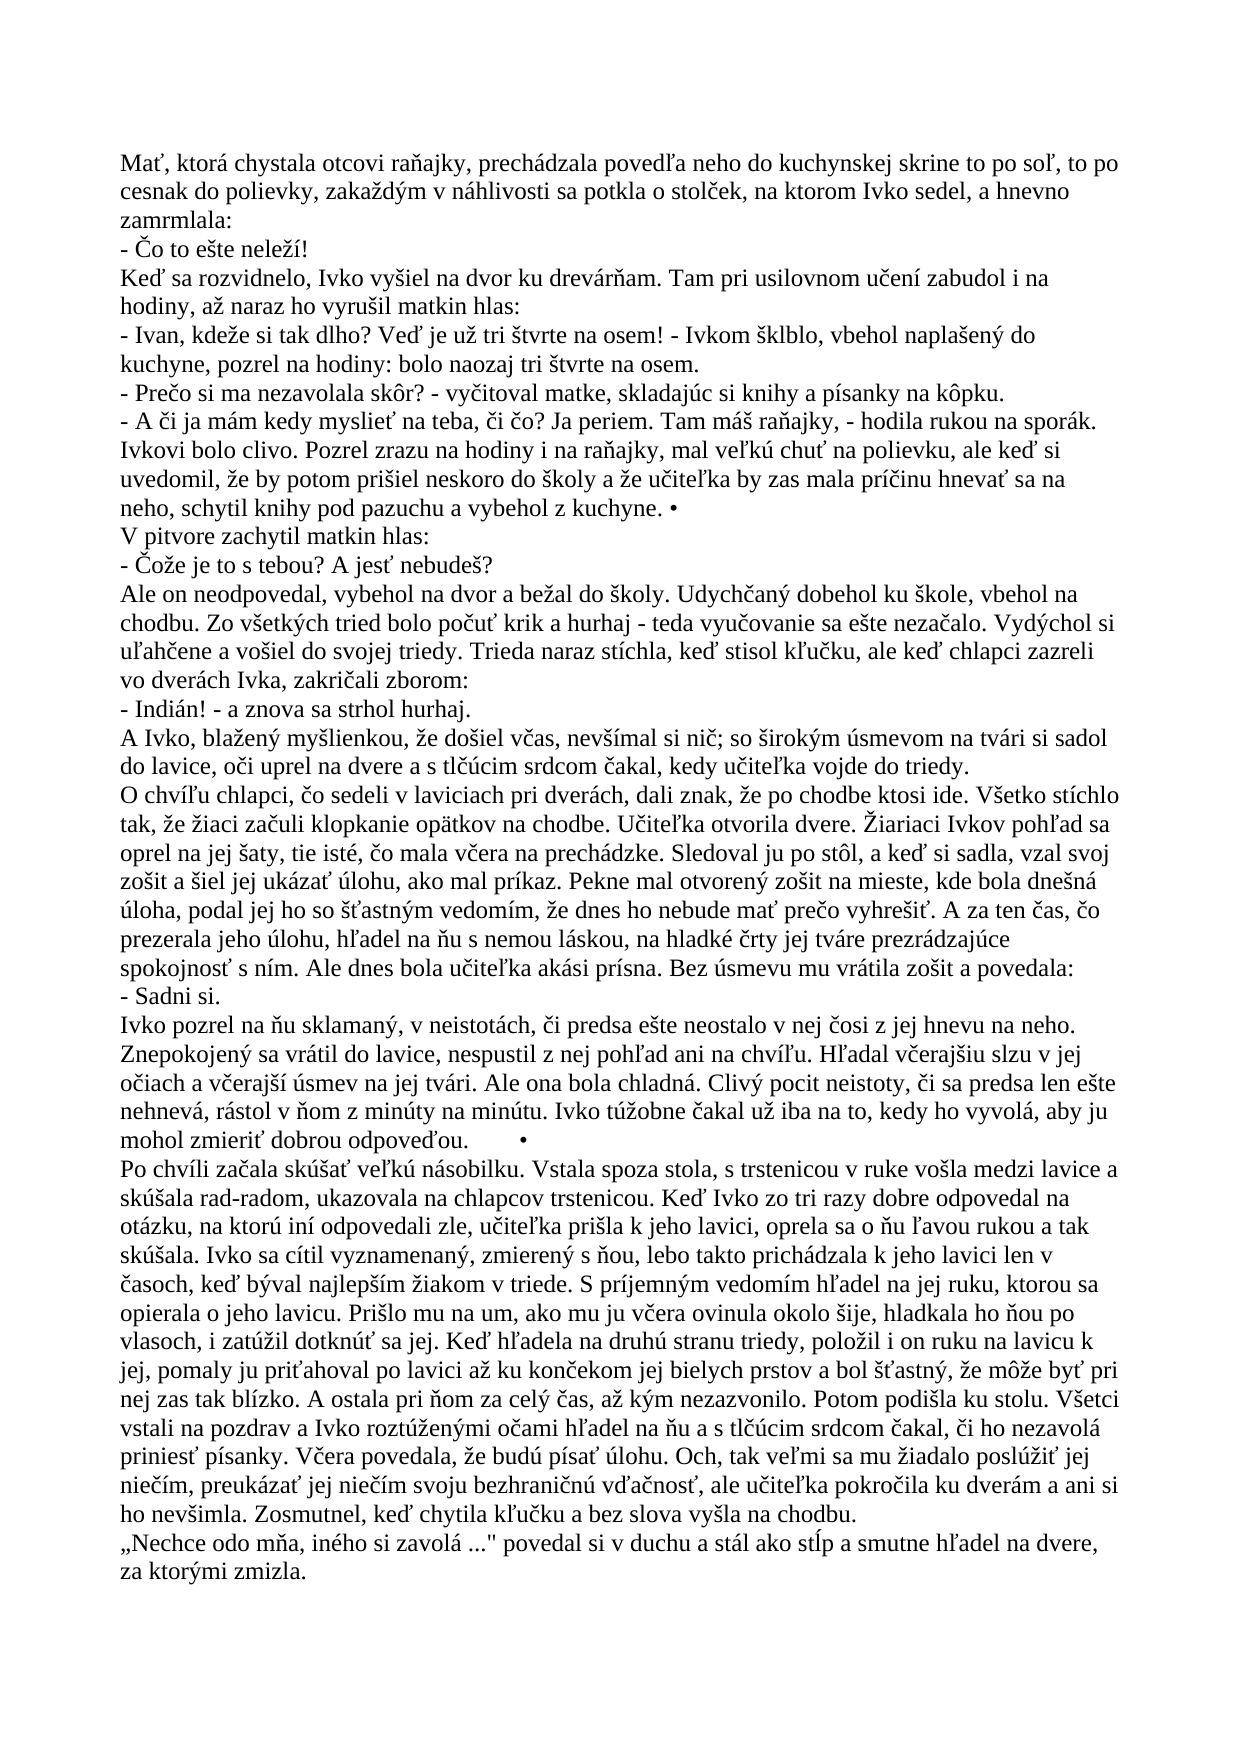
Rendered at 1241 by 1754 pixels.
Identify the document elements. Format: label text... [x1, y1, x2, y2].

text - Čože je to s tebou? A jesť nebudeš? [120, 550, 1120, 579]
text Mať, ktorá chystala otcovi raňajky, prechádzala povedľa neho do kuchynskej skrine to po soľ, to po cesnak do polievky, zakaždým v náhlivosti sa potkla o stolček, na ktorom Ivko sedel, a hnevno zamrmlala: [120, 148, 1120, 234]
text Ivkovi bolo clivo. Pozrel zrazu na hodiny i na raňajky, mal veľkú chuť na polievku, ale keď si uvedomil, že by potom prišiel neskoro do školy a že učiteľka by zas mala príčinu hnevať sa na neho, schytil knihy pod pazuchu a vybehol z kuchyne. • [120, 435, 1120, 521]
text „Nechce odo mňa, iného si zavolá ..." povedal si v duchu a stál ako stĺp a smutne hľadel na dvere, za ktorými zmizla. [120, 1528, 1120, 1585]
text Ale on neodpovedal, vybehol na dvor a bežal do školy. Udychčaný dobehol ku škole, vbehol na chodbu. Zo všetkých tried bolo počuť krik a hurhaj - teda vyučovanie sa ešte nezačalo. Vydýchol si uľahčene a vošiel do svojej triedy. Trieda naraz stíchla, keď stisol kľučku, ale keď chlapci zazreli vo dverách Ivka, zakričali zborom: [120, 579, 1120, 694]
text Po chvíli začala skúšať veľkú násobilku. Vstala spoza stola, s trstenicou v ruke vošla medzi lavice a skúšala rad-radom, ukazovala na chlapcov trstenicou. Keď Ivko zo tri razy dobre odpovedal na otázku, na ktorú iní odpovedali zle, učiteľka prišla k jeho lavici, oprela sa o ňu ľavou rukou a tak skúšala. Ivko sa cítil vyznamenaný, zmierený s ňou, lebo takto prichádzala k jeho lavici len v časoch, keď býval najlepším žiakom v triede. S príjemným vedomím hľadel na jej ruku, ktorou sa opierala o jeho lavicu. Prišlo mu na um, ako mu ju včera ovinula okolo šije, hladkala ho ňou po vlasoch, i zatúžil dotknúť sa jej. Keď hľadela na druhú stranu triedy, položil i on ruku na lavicu k jej, pomaly ju priťahoval po lavici až ku končekom jej bielych prstov a bol šťastný, že môže byť pri nej zas tak blízko. A ostala pri ňom za celý čas, až kým nezazvonilo. Potom podišla ku stolu. Všetci vstali na pozdrav a Ivko roztúženými očami hľadel na ňu a s tlčúcim srdcom čakal, či ho nezavolá priniesť písanky. Včera povedala, že budú písať úlohu. Och, tak veľmi sa mu žiadalo poslúžiť jej niečím, preukázať jej niečím svoju bezhraničnú vďačnosť, ale učiteľka pokročila ku dverám a ani si ho nevšimla. Zosmutnel, keď chytila kľučku a bez slova vyšla na chodbu. [120, 1154, 1120, 1528]
text A Ivko, blažený myšlienkou, že došiel včas, nevšímal si nič; so širokým úsmevom na tvári si sadol do lavice, oči uprel na dvere a s tlčúcim srdcom čakal, kedy učiteľka vojde do triedy. [120, 723, 1120, 780]
text - Ivan, kdeže si tak dlho? Veď je už tri štvrte na osem! - Ivkom šklblo, vbehol naplašený do kuchyne, pozrel na hodiny: bolo naozaj tri štvrte na osem. [120, 320, 1120, 378]
text Keď sa rozvidnelo, Ivko vyšiel na dvor ku drevárňam. Tam pri usilovnom učení zabudol i na hodiny, až naraz ho vyrušil matkin hlas: [120, 263, 1120, 320]
text Ivko pozrel na ňu sklamaný, v neistotách, či predsa ešte neostalo v nej čosi z jej hnevu na neho. Znepokojený sa vrátil do lavice, nespustil z nej pohľad ani na chvíľu. Hľadal včerajšiu slzu v jej očiach a včerajší úsmev na jej tvári. Ale ona bola chladná. Clivý pocit neistoty, či sa predsa len ešte nehnevá, rástol v ňom z minúty na minútu. Ivko túžobne čakal už iba na to, kedy ho vyvolá, aby ju mohol zmieriť dobrou odpoveďou. • [120, 1010, 1120, 1154]
text - Indián! - a znova sa strhol hurhaj. [120, 694, 1120, 723]
text - A či ja mám kedy myslieť na teba, či čo? Ja periem. Tam máš raňajky, - hodila rukou na sporák. [120, 406, 1120, 435]
text - Prečo si ma nezavolala skôr? - vyčitoval matke, skladajúc si knihy a písanky na kôpku. [120, 378, 1120, 406]
text - Sadni si. [120, 981, 1120, 1010]
text O chvíľu chlapci, čo sedeli v laviciach pri dverách, dali znak, že po chodbe ktosi ide. Všetko stíchlo tak, že žiaci začuli klopkanie opätkov na chodbe. Učiteľka otvorila dvere. Žiariaci Ivkov pohľad sa oprel na jej šaty, tie isté, čo mala včera na prechádzke. Sledoval ju po stôl, a keď si sadla, vzal svoj zošit a šiel jej ukázať úlohu, ako mal príkaz. Pekne mal otvorený zošit na mieste, kde bola dnešná úloha, podal jej ho so šťastným vedomím, že dnes ho nebude mať prečo vyhrešiť. A za ten čas, čo prezerala jeho úlohu, hľadel na ňu s nemou láskou, na hladké črty jej tváre prezrádzajúce spokojnosť s ním. Ale dnes bola učiteľka akási prísna. Bez úsmevu mu vrátila zošit a povedala: [120, 780, 1120, 981]
text V pitvore zachytil matkin hlas: [120, 521, 1120, 550]
text - Čo to ešte neleží! [120, 234, 1120, 263]
